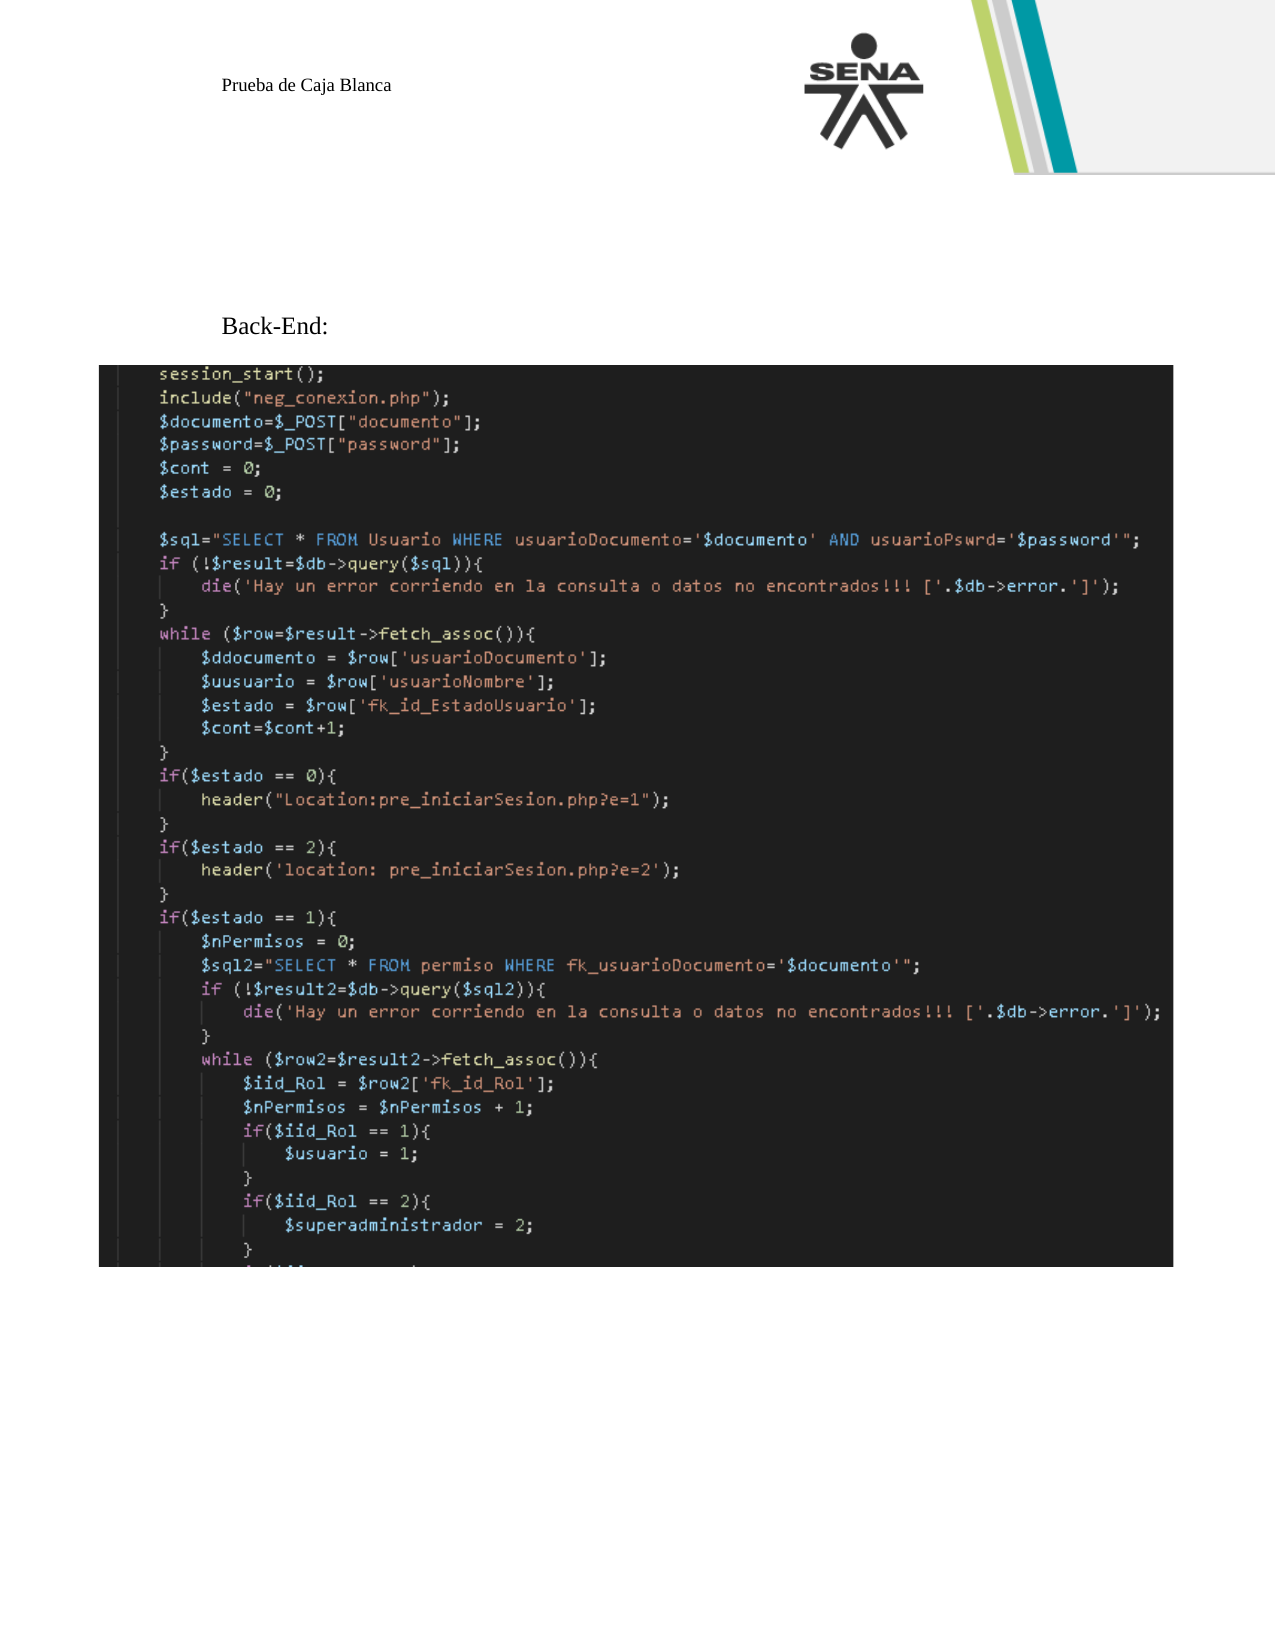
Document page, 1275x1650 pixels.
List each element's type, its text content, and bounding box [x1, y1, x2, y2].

text Back-End: [221, 311, 1092, 339]
picture [98, 365, 1174, 1267]
picture [768, 0, 1275, 175]
